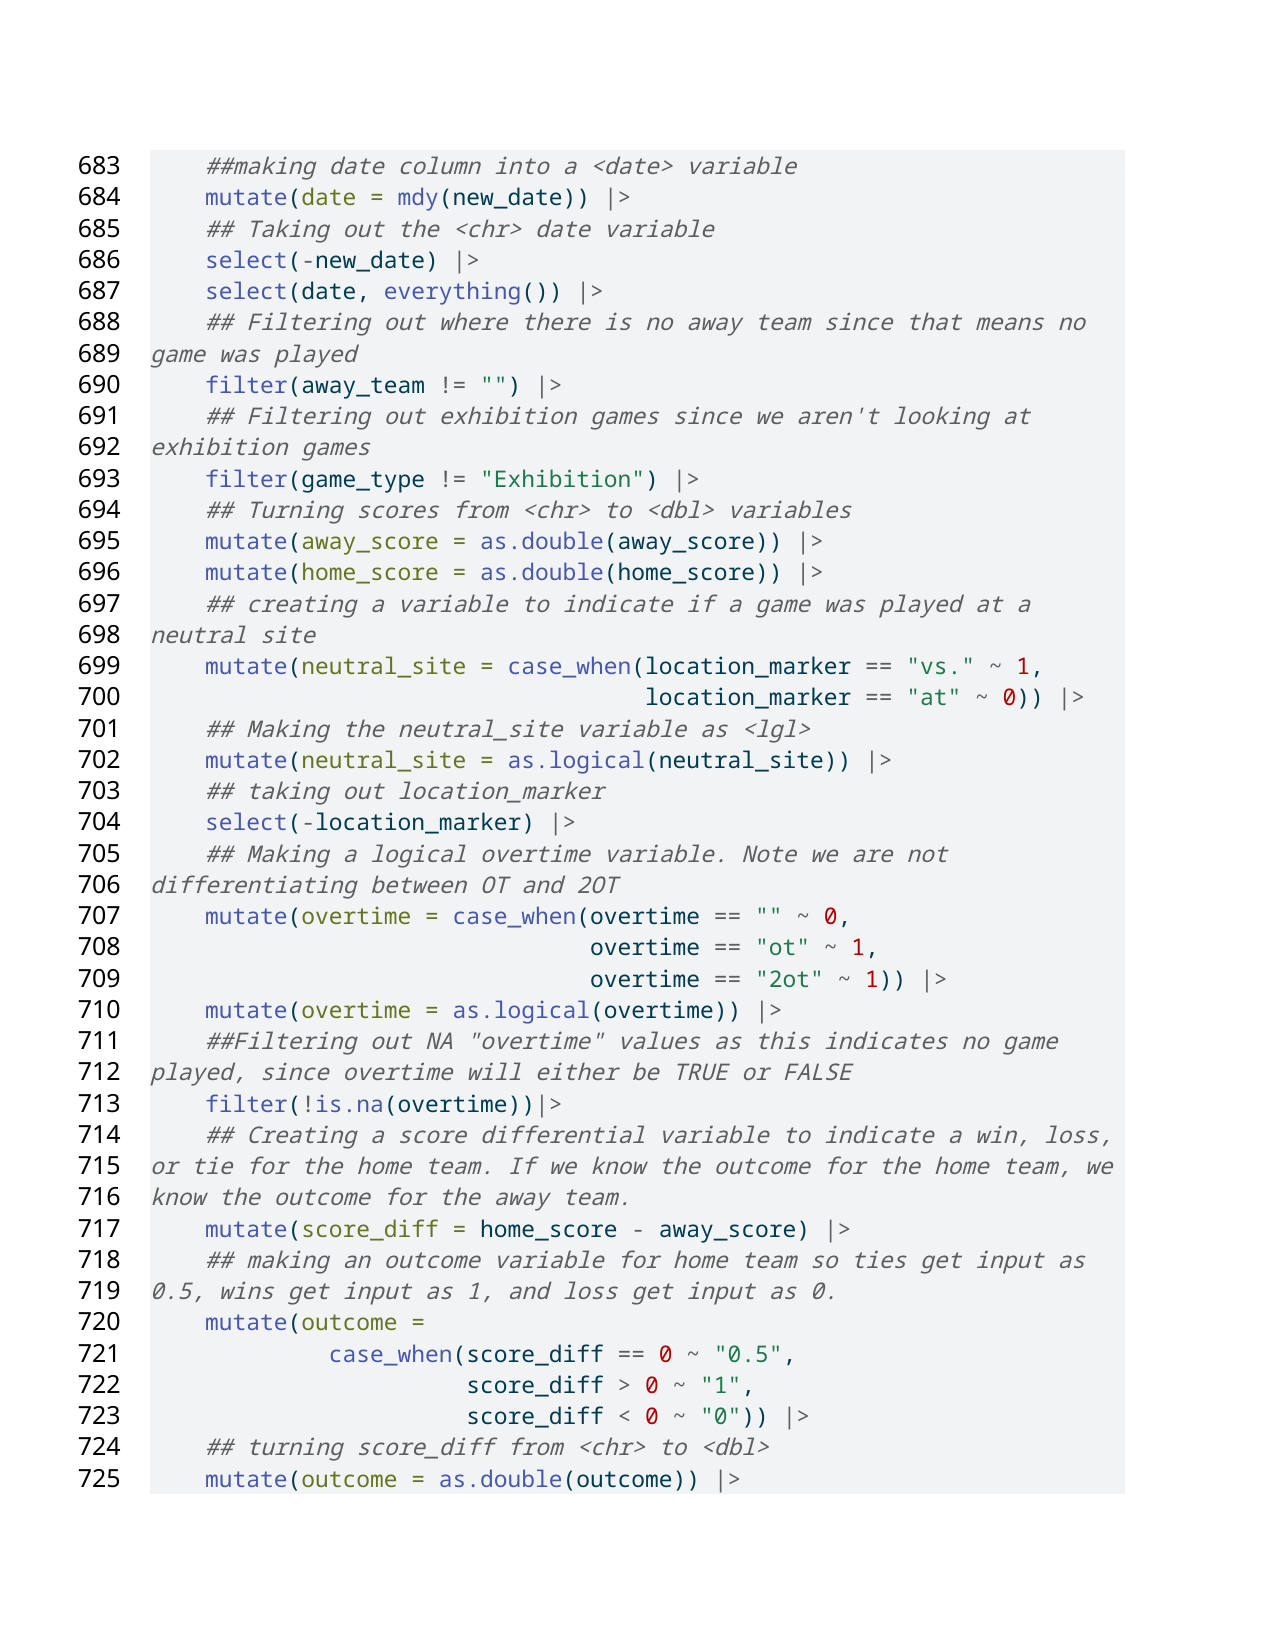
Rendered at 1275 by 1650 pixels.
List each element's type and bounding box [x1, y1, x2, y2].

text [150, 150, 1125, 1494]
